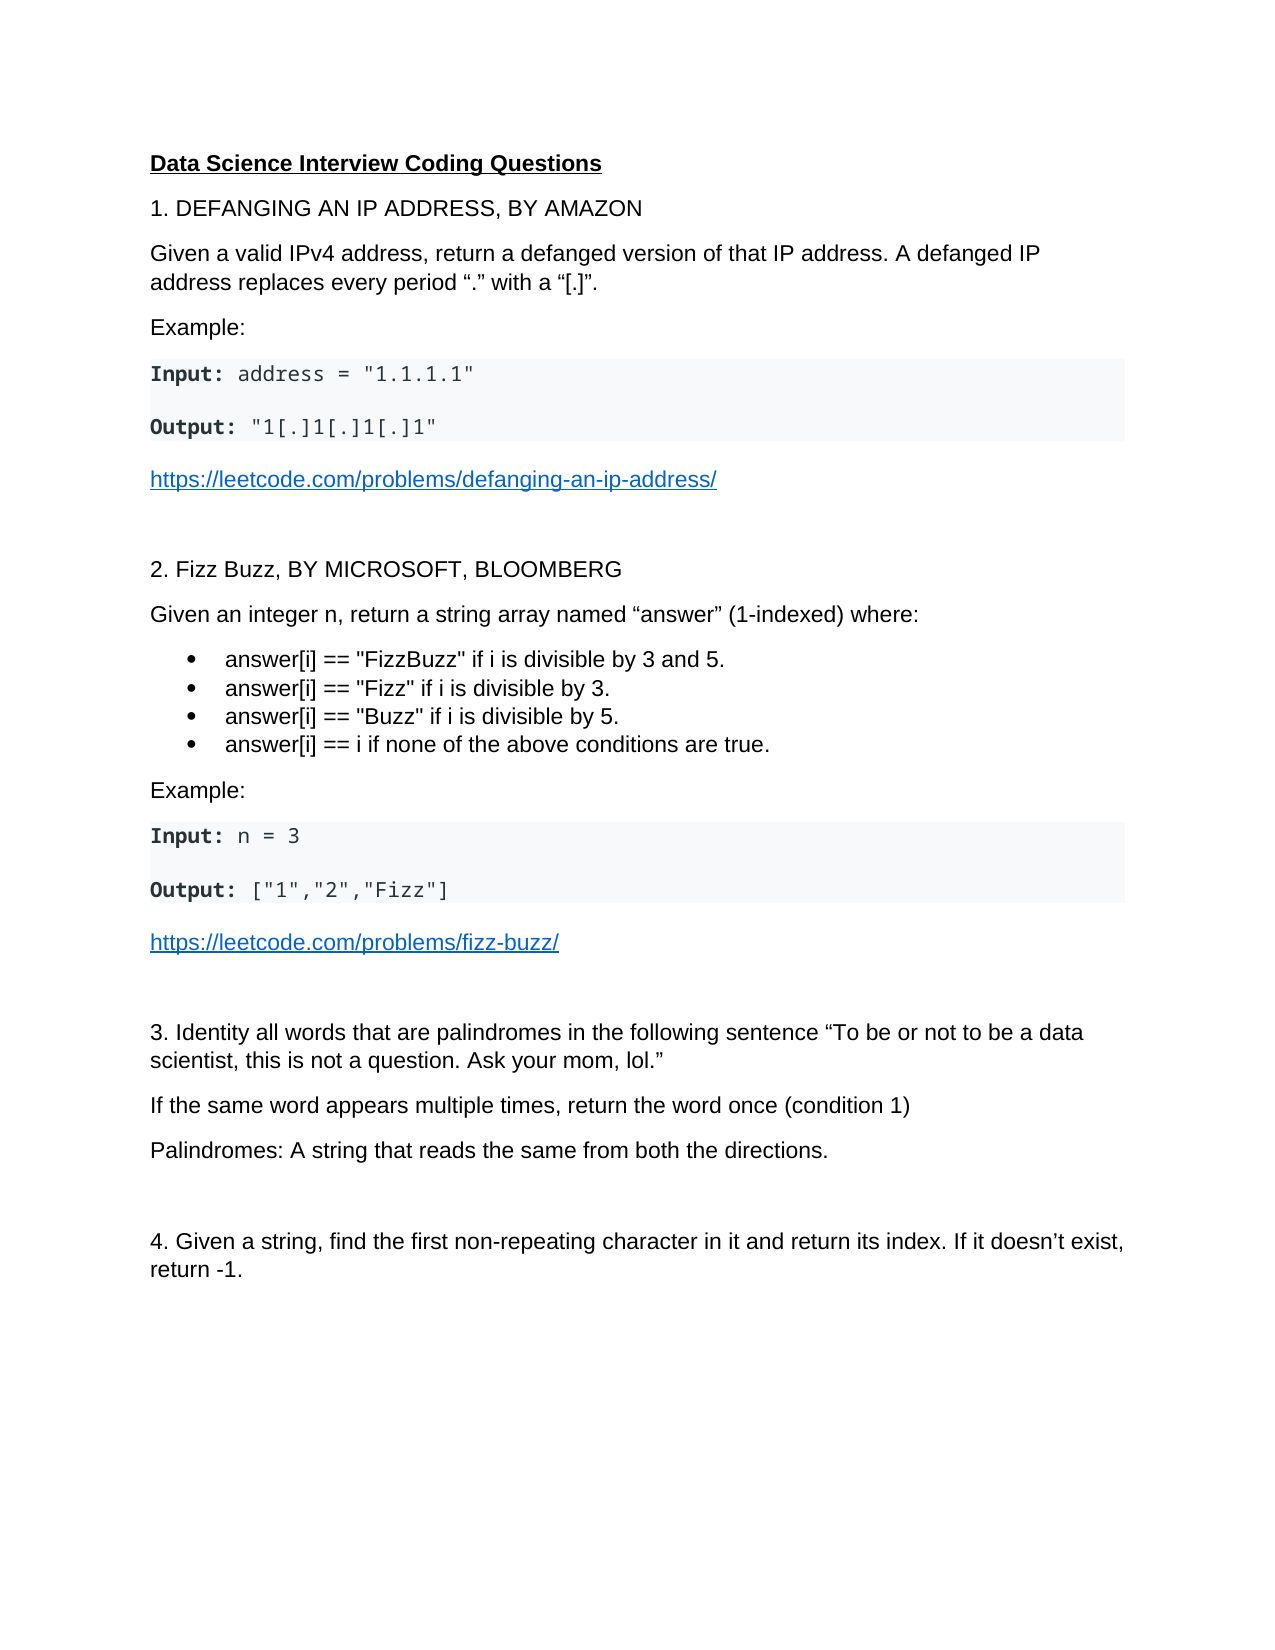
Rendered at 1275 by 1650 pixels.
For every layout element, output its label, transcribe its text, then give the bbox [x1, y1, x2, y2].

list answer[i] == "FizzBuzz" if i is divisible by 3 and 5. [187, 646, 1125, 672]
text Example: [150, 314, 1125, 340]
text Data Science Interview Coding Questions [150, 150, 1125, 176]
text Output: "1[.]1[.]1[.]1" [150, 412, 1125, 441]
text 3. Identity all words that are palindromes in the following sentence “To be or not to be a data scientist, this is not a question. Ask your mom, lol.” [150, 1019, 1125, 1073]
list answer[i] == "Buzz" if i is divisible by 5. [187, 703, 1125, 729]
list answer[i] == "Fizz" if i is divisible by 3. [187, 674, 1125, 701]
text Given a valid IPv4 address, return a defanged version of that IP address. A defanged IP address replaces every period “.” with a “[.]”. [150, 240, 1125, 295]
text 2. Fizz Buzz, BY MICROSOFT, BLOOMBERG [150, 556, 1125, 582]
text If the same word appears multiple times, return the word once (condition 1) [150, 1092, 1125, 1119]
text Input: address = "1.1.1.1" [150, 359, 1125, 387]
text 1. DEFANGING AN IP ADDRESS, BY AMAZON [150, 195, 1125, 221]
text 4. Given a string, find the first non-repeating character in it and return its index. If it doesn’t exist, return -1. [150, 1228, 1125, 1282]
text https://leetcode.com/problems/defanging-an-ip-address/ [150, 466, 1125, 492]
text Example: [150, 777, 1125, 803]
text Output: ["1","2","Fizz"] [150, 875, 1125, 903]
list answer[i] == i if none of the above conditions are true. [187, 731, 1125, 758]
text https://leetcode.com/problems/fizz-buzz/ [150, 928, 1125, 955]
text Palindromes: A string that reads the same from both the directions. [150, 1137, 1125, 1164]
text Given an integer n, return a string array named “answer” (1-indexed) where: [150, 601, 1125, 627]
text Input: n = 3 [150, 822, 1125, 850]
